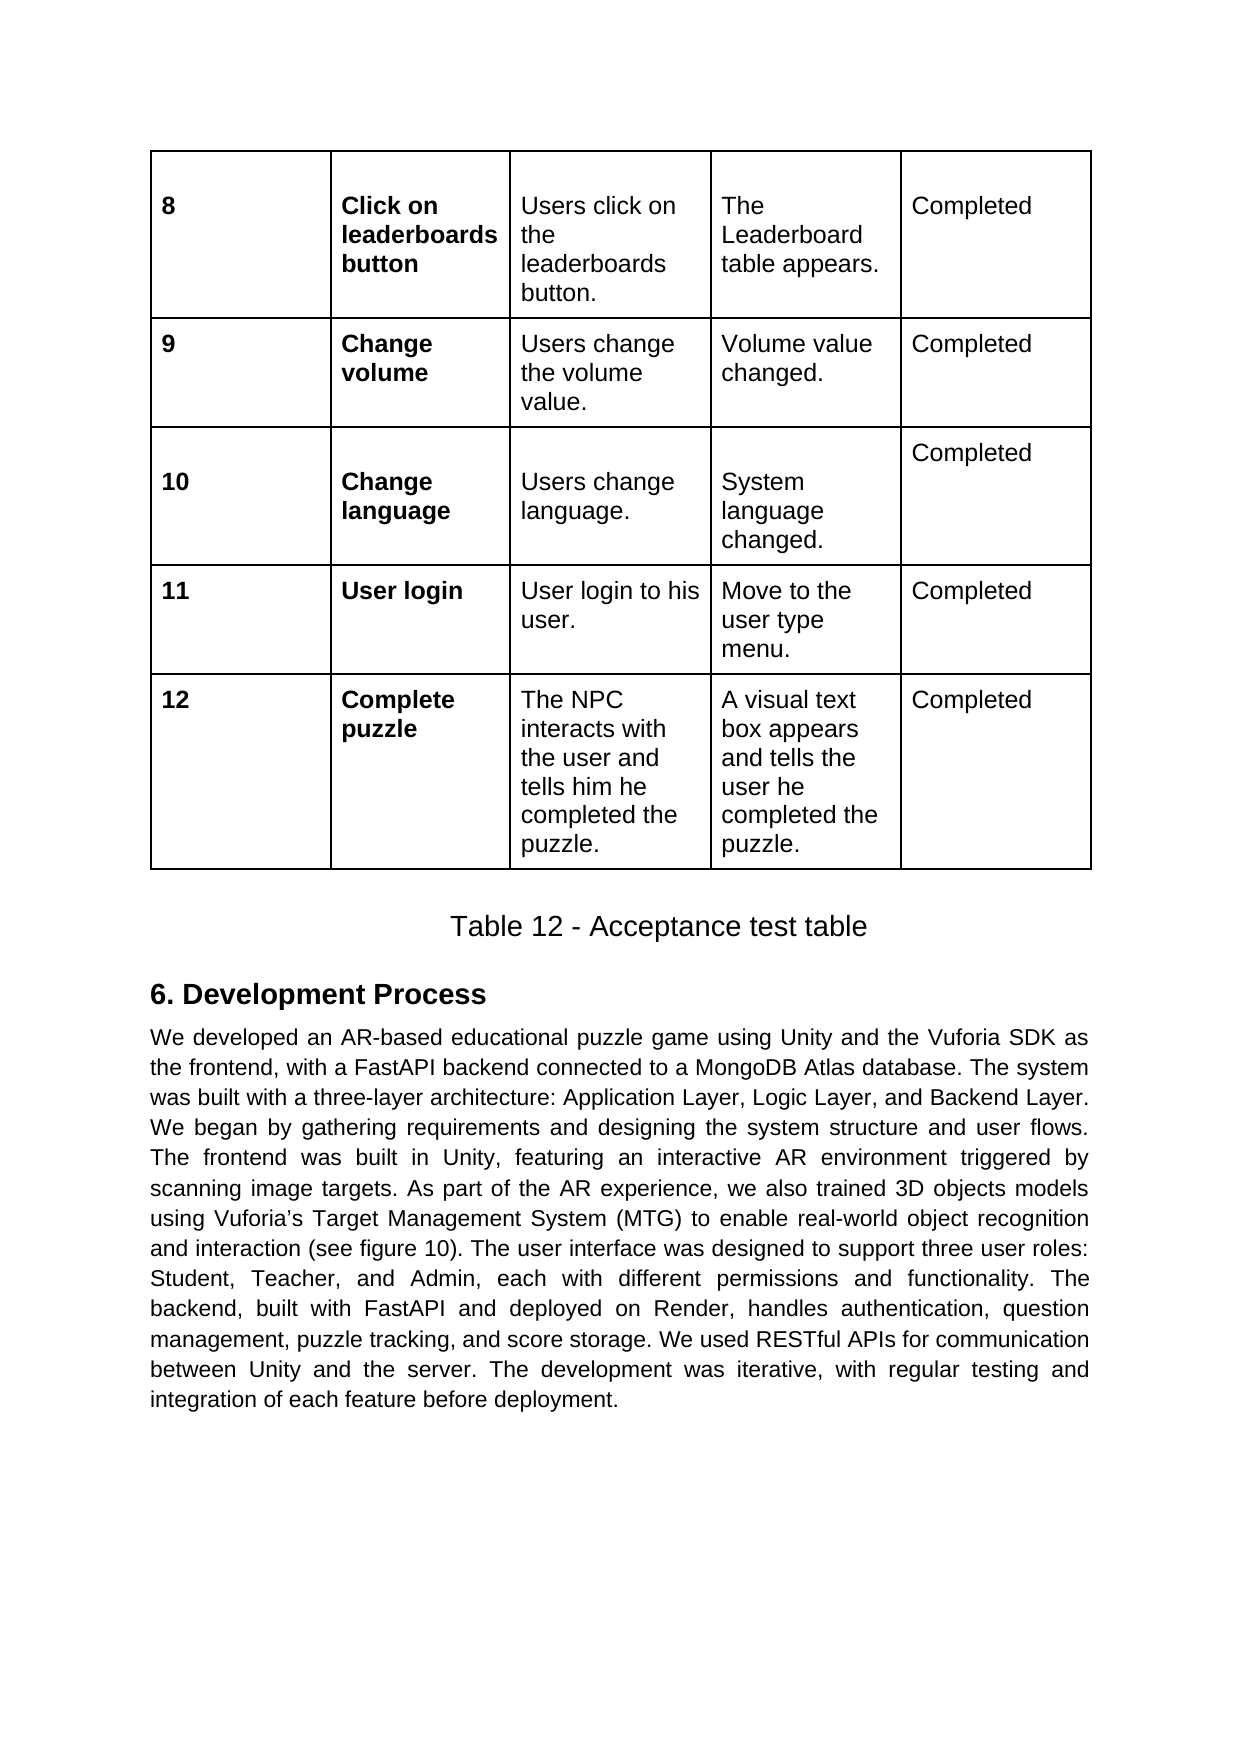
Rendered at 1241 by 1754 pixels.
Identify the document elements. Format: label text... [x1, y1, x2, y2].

table_cell Volume value changed. [712, 319, 900, 426]
table_cell Change volume [332, 319, 509, 426]
table_cell 11 [152, 566, 330, 673]
table_cell User login to his user. [511, 566, 710, 673]
table_cell Completed [902, 675, 1090, 868]
table_cell Users click on the leaderboards button. [511, 152, 710, 317]
table_cell The Leaderboard table appears. [712, 152, 900, 317]
table_cell 12 [152, 675, 330, 868]
table_cell User login [332, 566, 509, 673]
table_cell Users change the volume value. [511, 319, 710, 426]
table_cell Click on leaderboards button [332, 152, 509, 317]
table_cell A visual text box appears and tells the user he completed the puzzle. [712, 675, 900, 868]
table_cell Users change language. [511, 428, 710, 564]
table_cell 8 [152, 152, 330, 317]
table_cell The NPC interacts with the user and tells him he completed the puzzle. [511, 675, 710, 868]
subtitle 6. Development Process [150, 977, 1090, 1010]
text We developed an AR-based educational puzzle game using Unity and the Vuforia SDK as the frontend, with a FastAPI backend connected to a MongoDB Atlas database. The system was built with a three-layer architecture: Application Layer, Logic Layer, and Backend Layer. We began by gathering requirements and designing the system structure and user flows. The frontend was built in Unity, featuring an interactive AR environment triggered by scanning image targets. As part of the AR experience, we also trained 3D objects models using Vuforia’s Target Management System (MTG) to enable real-world object recognition and interaction (see figure 10). The user interface was designed to support three user roles: Student, Teacher, and Admin, each with different permissions and functionality. The backend, built with FastAPI and deployed on Render, handles authentication, question management, puzzle tracking, and score storage. We used RESTful APIs for communication between Unity and the server. The development was iterative, with regular testing and integration of each feature before deployment. [150, 1023, 1090, 1412]
table_cell Completed [902, 319, 1090, 426]
table_cell Completed [902, 566, 1090, 673]
table_cell 10 [152, 428, 330, 564]
table_cell Move to the user type menu. [712, 566, 900, 673]
table_cell Complete puzzle [332, 675, 509, 868]
table_cell Change language [332, 428, 509, 564]
table_cell Completed [902, 152, 1090, 317]
table_cell System language changed. [712, 428, 900, 564]
table_cell 9 [152, 319, 330, 426]
table_cell Completed [902, 428, 1090, 564]
text Table 12 - Acceptance test table [150, 909, 1090, 942]
